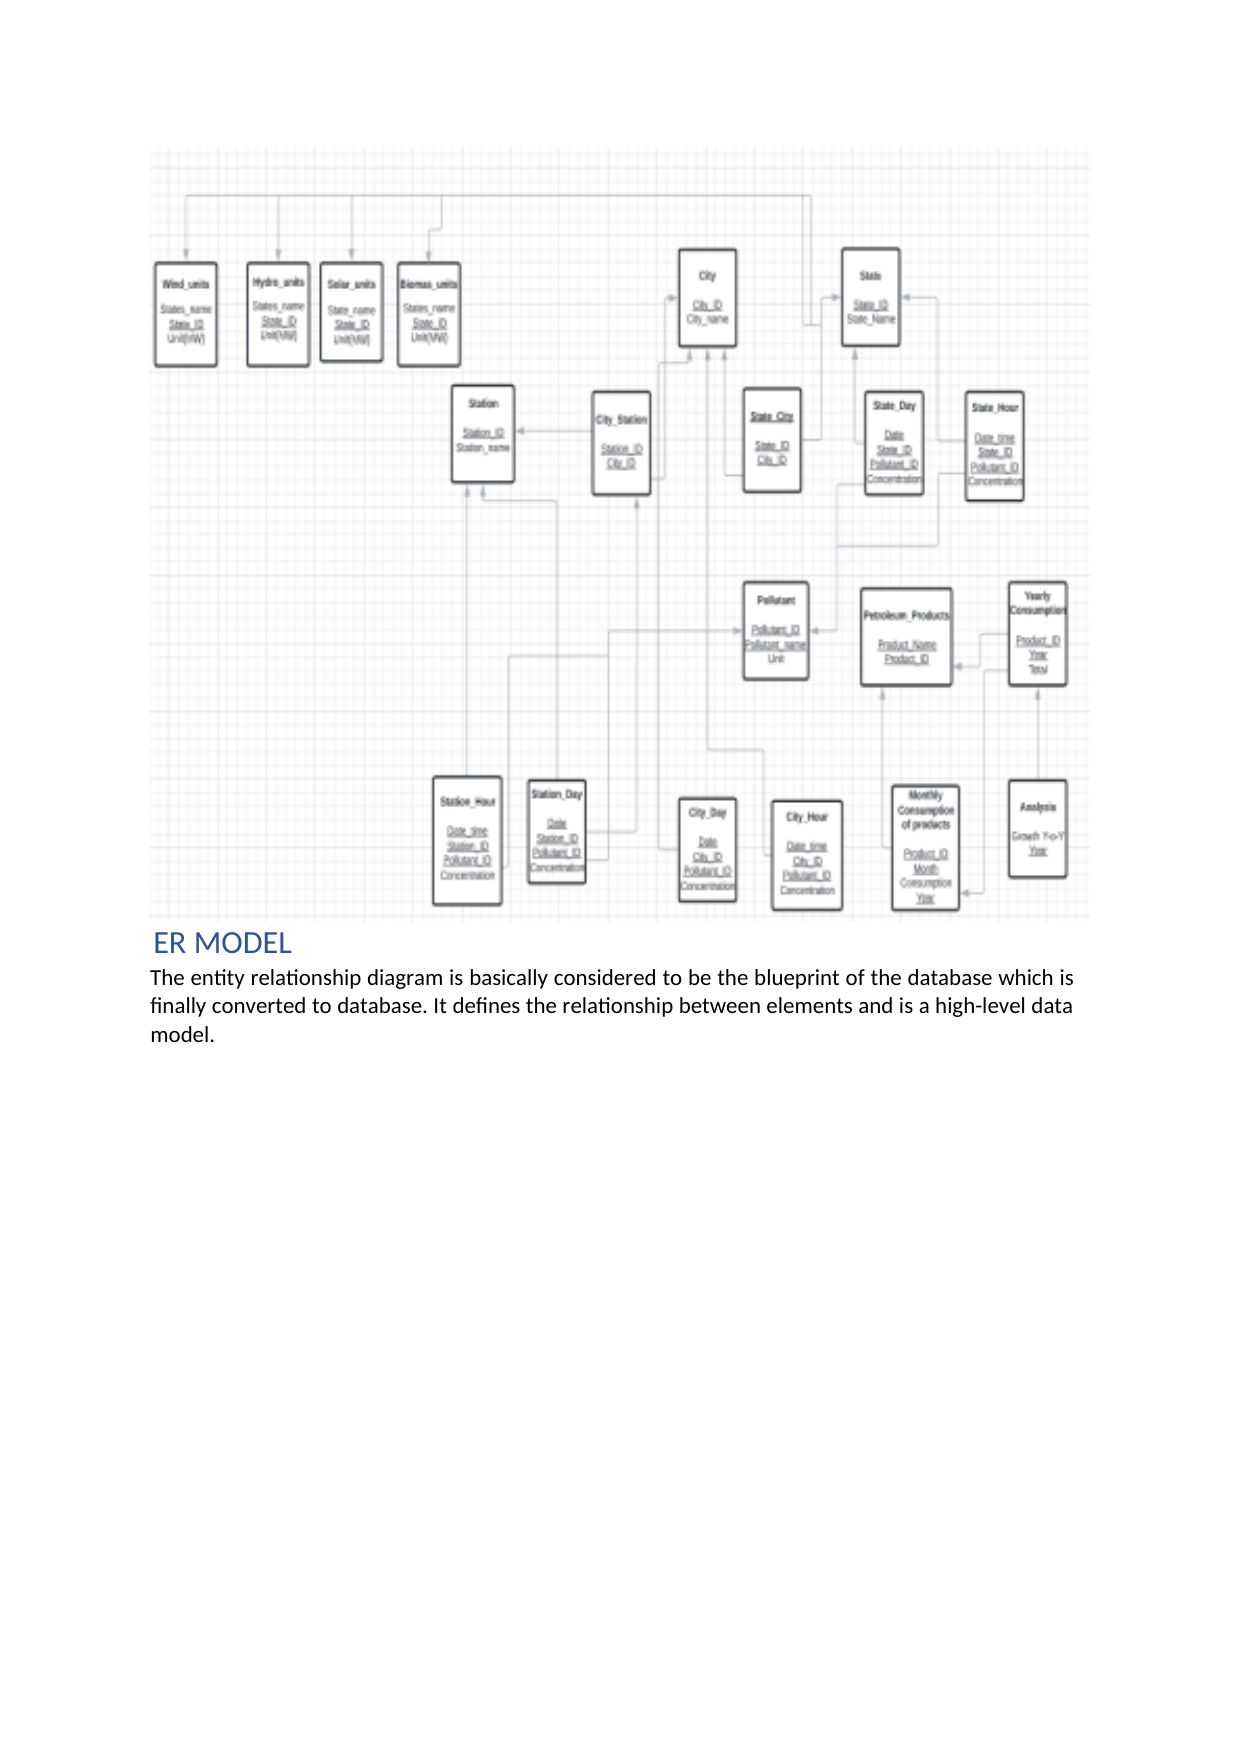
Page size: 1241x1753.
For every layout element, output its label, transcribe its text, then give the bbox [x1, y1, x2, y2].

text The entity relationship diagram is basically considered to be the blueprint of the database which is finally converted to database. It defines the relationship between elements and is a high-level data model. [150, 963, 1076, 1048]
text ER MODEL [153, 922, 1211, 961]
picture [149, 147, 1090, 922]
